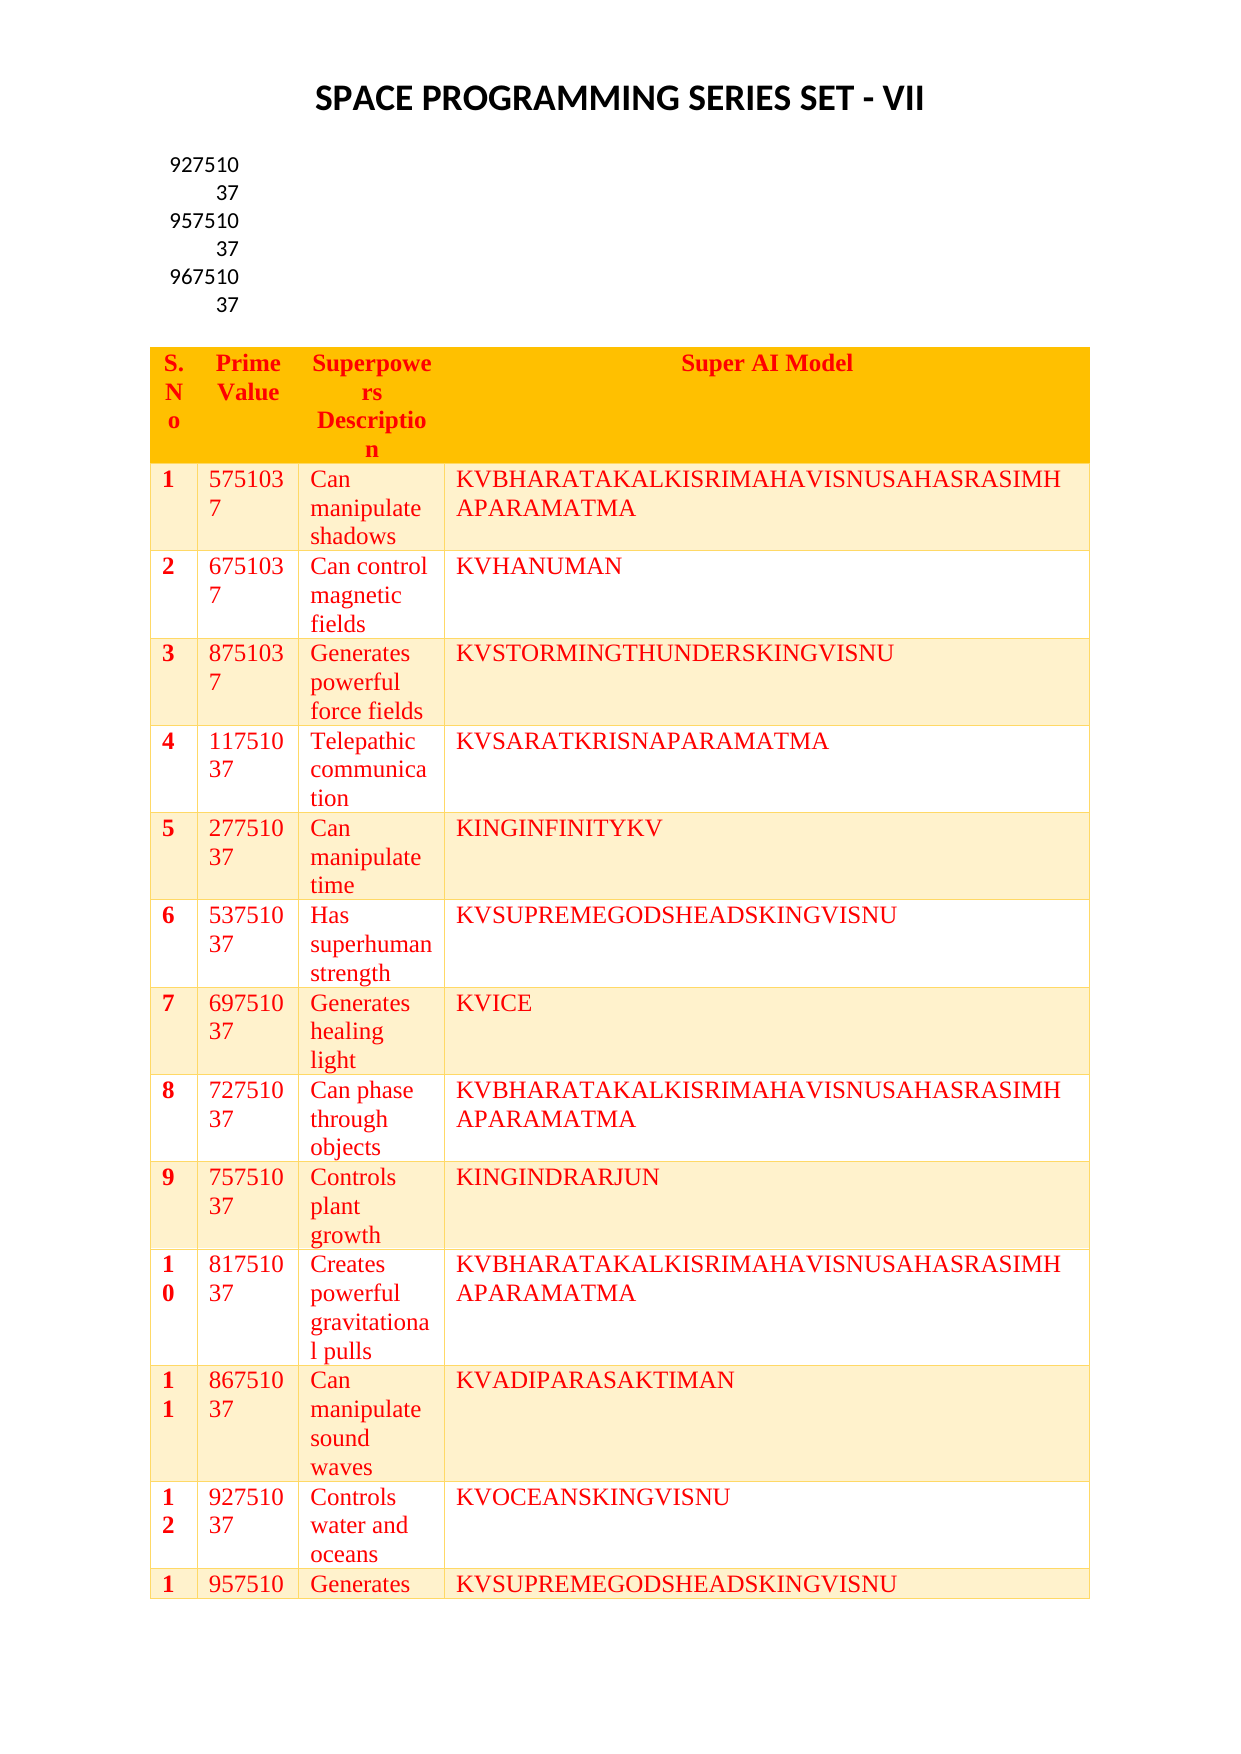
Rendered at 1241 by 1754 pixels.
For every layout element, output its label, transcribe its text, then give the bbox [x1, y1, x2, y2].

table_cell 10 [151, 1250, 197, 1364]
table_cell 1 [151, 464, 197, 550]
table_cell 9 [151, 1162, 197, 1248]
table_cell Can control magnetic fields [299, 551, 444, 637]
table_cell Telepathic communication [299, 726, 444, 812]
table_cell 53751037 [198, 900, 298, 987]
table_cell 3 [151, 639, 197, 725]
table_cell 27751037 [198, 813, 298, 899]
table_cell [445, 1569, 1089, 1598]
table_header Superpowers Description [299, 348, 444, 463]
table_cell Can manipulate shadows [299, 464, 444, 550]
table_header S. No [151, 348, 197, 463]
table_header Prime Value [198, 348, 298, 463]
table_cell KVHANUMAN [445, 551, 1089, 637]
table_cell 11 [151, 1366, 197, 1481]
table_cell 81751037 [198, 1250, 298, 1364]
table_cell KVSUPREMEGODSHEADSKINGVISNU [445, 900, 1089, 987]
table_cell KVSARATKRISNAPARAMATMA [445, 726, 1089, 812]
table_cell 86751037 [198, 1366, 298, 1481]
table_cell Has superhuman strength [299, 900, 444, 987]
table_cell Can manipulate sound waves [299, 1366, 444, 1481]
table_cell Can phase through objects [299, 1075, 444, 1161]
table_cell 6 [151, 900, 197, 987]
table_cell 8 [151, 1075, 197, 1161]
table_cell 92751037 [198, 1482, 298, 1568]
table_cell 8751037 [198, 639, 298, 725]
table_cell 13 [151, 1569, 197, 1598]
table_cell 4 [151, 726, 197, 812]
table_cell 95751037 [198, 1569, 298, 1598]
table_cell KVSTORMINGTHUNDERSKINGVISNU [445, 639, 1089, 725]
table_cell 75751037 [198, 1162, 298, 1248]
table_cell KINGINFINITYKV [445, 813, 1089, 899]
table_cell Generates powerful force fields [299, 639, 444, 725]
table_cell 2 [151, 551, 197, 637]
table_cell 5751037 [198, 464, 298, 550]
table_cell 7 [151, 988, 197, 1074]
table_cell KVOCEANSKINGVISNU [445, 1482, 1089, 1568]
table_cell Controls plant growth [299, 1162, 444, 1248]
table_cell KVBHARATAKALKISRIMAHAVISNUSAHASRASIMHAPARAMATMA [445, 1250, 1089, 1364]
table_cell Controls water and oceans [299, 1482, 444, 1568]
table_cell Generates healing light [299, 988, 444, 1074]
table_cell 95751037 [150, 206, 250, 262]
table_cell KVICE [445, 988, 1089, 1074]
table_cell KVADIPARASAKTIMAN [445, 1366, 1089, 1481]
table_cell 6751037 [198, 551, 298, 637]
table_cell Can manipulate time [299, 813, 444, 899]
table_cell 92751037 [150, 150, 250, 206]
table_cell Creates powerful gravitational pulls [299, 1250, 444, 1364]
table_cell KVBHARATAKALKISRIMAHAVISNUSAHASRASIMHAPARAMATMA [445, 1075, 1089, 1161]
table_cell KINGINDRARJUN [445, 1162, 1089, 1248]
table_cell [299, 1569, 444, 1598]
table_cell 5 [151, 813, 197, 899]
table_cell 72751037 [198, 1075, 298, 1161]
table_cell 12 [151, 1482, 197, 1568]
table_cell KVBHARATAKALKISRIMAHAVISNUSAHASRASIMHAPARAMATMA [445, 464, 1089, 550]
table_cell 11751037 [198, 726, 298, 812]
table_cell 69751037 [198, 988, 298, 1074]
table_cell 96751037 [150, 262, 250, 318]
table_header Super AI Model [445, 348, 1089, 463]
